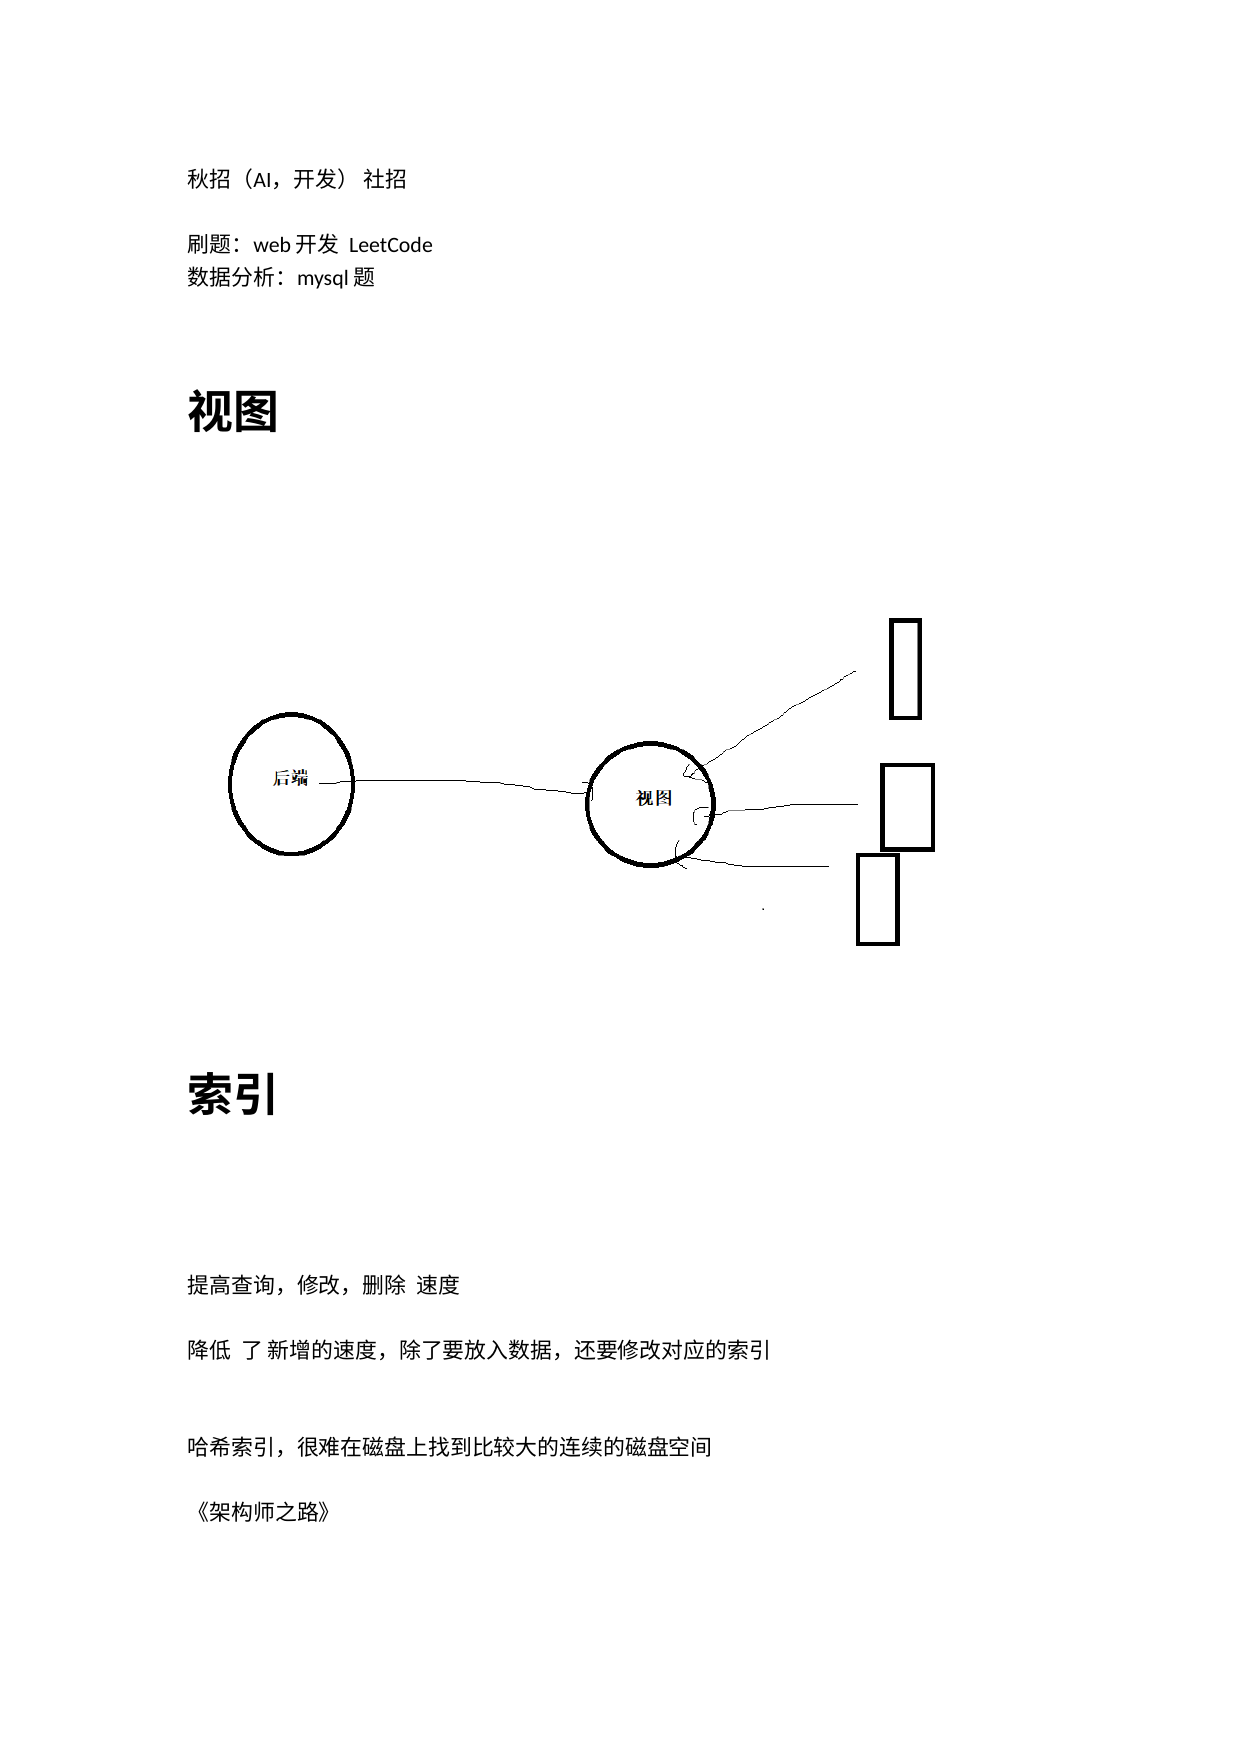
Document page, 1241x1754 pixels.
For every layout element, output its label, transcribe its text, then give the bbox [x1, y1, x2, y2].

text 秋招（AI，开发） 社招 [187, 162, 1053, 194]
picture [187, 584, 1052, 1006]
text 降低 了 新增的速度，除了要放入数据，还要修改对应的索引 [187, 1332, 1053, 1365]
text 提高查询，修改，删除 速度 [187, 1267, 1053, 1300]
subtitle 视图 [187, 360, 1053, 457]
text 数据分析：mysql题 [187, 259, 1053, 292]
text 刷题：web开发 LeetCode [187, 227, 1053, 259]
text 哈希索引，很难在磁盘上找到比较大的连续的磁盘空间 [187, 1430, 1053, 1462]
subtitle 索引 [187, 1042, 1053, 1140]
text 《架构师之路》 [187, 1495, 1053, 1527]
